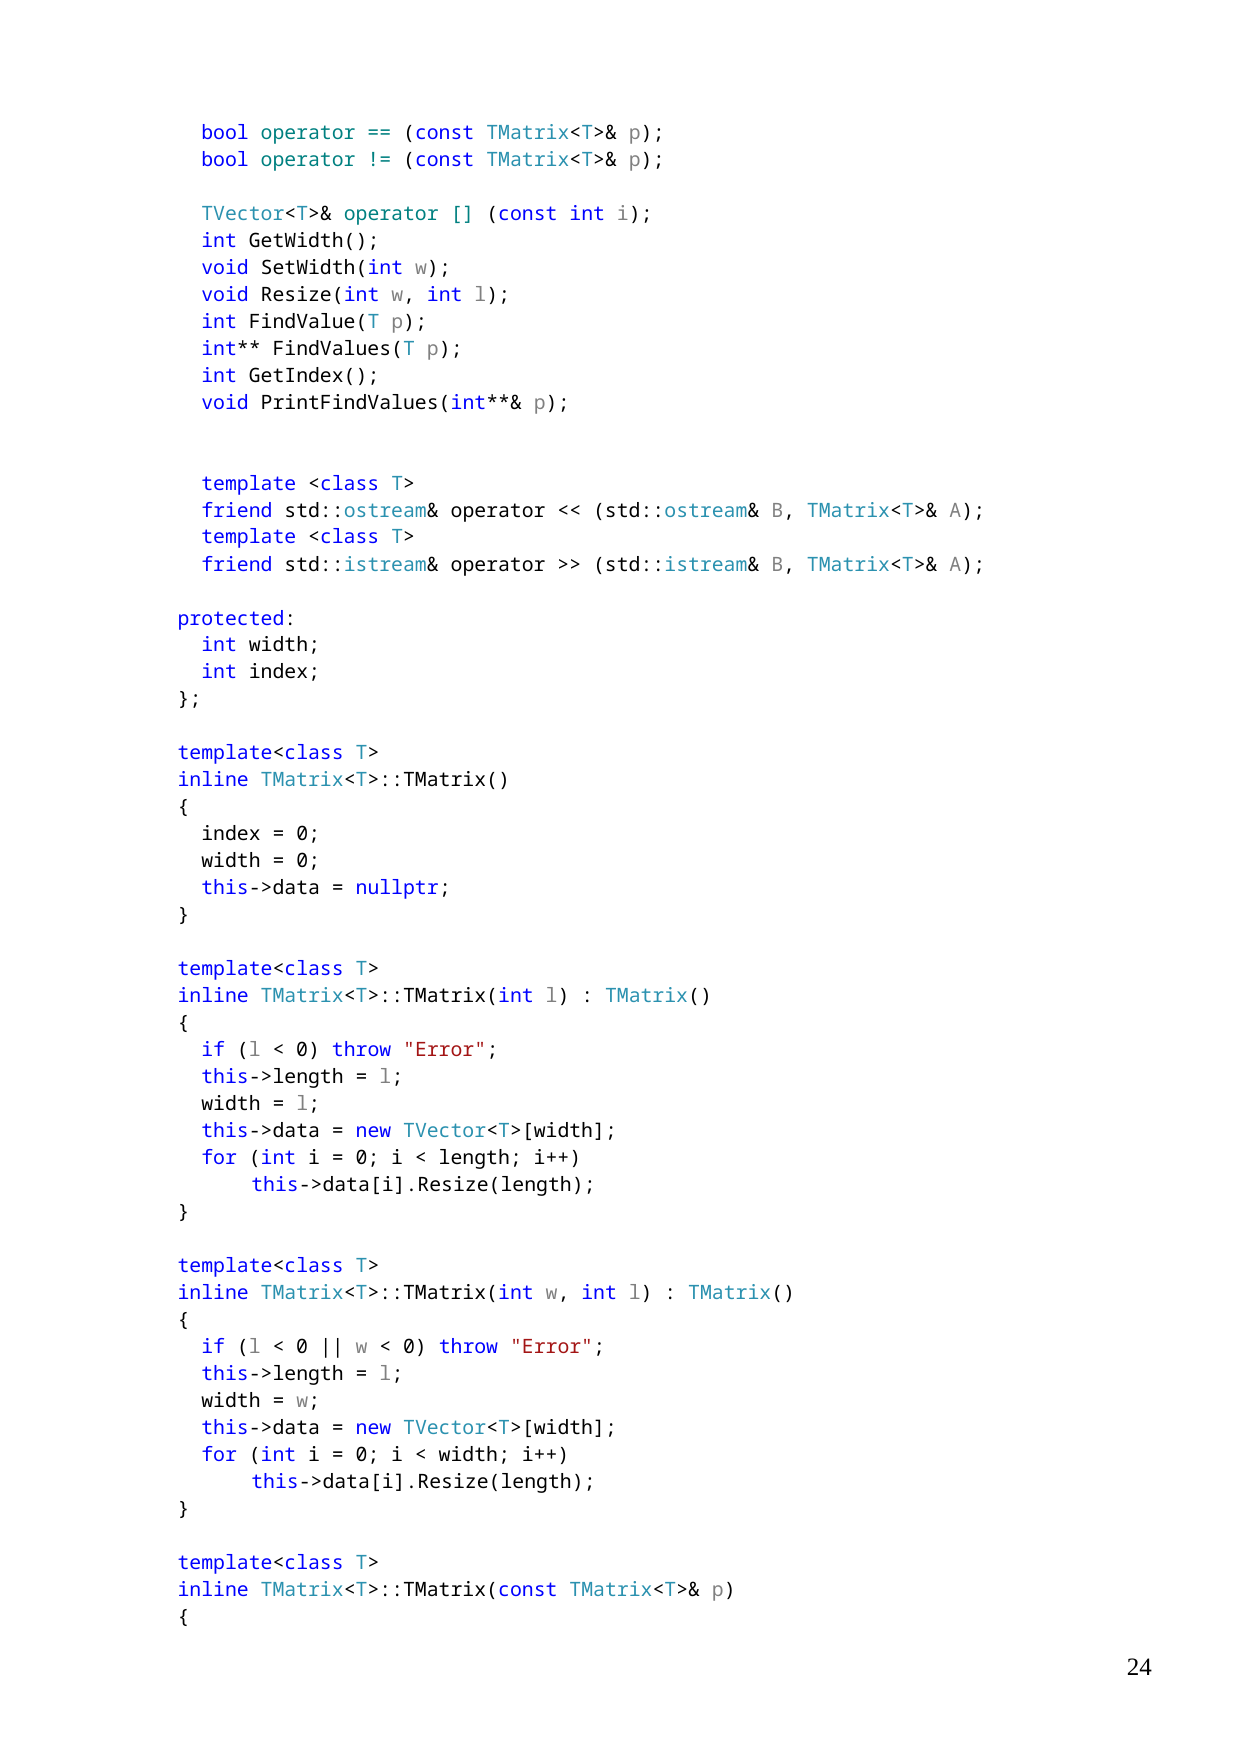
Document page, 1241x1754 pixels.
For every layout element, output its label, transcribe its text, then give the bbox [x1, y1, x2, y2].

text TVector<T>& operator [] (const int i); [177, 199, 1152, 226]
text { [177, 1602, 1152, 1629]
text this->data = nullptr; [177, 873, 1152, 901]
text this->length = l; [177, 1062, 1152, 1089]
text } [177, 1494, 1152, 1521]
text inline TMatrix<T>::TMatrix(int w, int l) : TMatrix() [177, 1278, 1152, 1305]
text protected: [177, 604, 1152, 631]
text { [177, 793, 1152, 819]
text this->data[i].Resize(length); [177, 1467, 1152, 1494]
text { [177, 1008, 1152, 1035]
text int FindValue(T p); [177, 307, 1152, 334]
text int index; [177, 658, 1152, 685]
text { [177, 1305, 1152, 1332]
text width = w; [177, 1386, 1152, 1413]
text } [177, 1197, 1152, 1224]
text template<class T> [177, 739, 1152, 766]
text int GetIndex(); [177, 361, 1152, 388]
text int width; [177, 631, 1152, 658]
text void Resize(int w, int l); [177, 280, 1152, 307]
text width = 0; [177, 847, 1152, 873]
text this->data[i].Resize(length); [177, 1170, 1152, 1197]
text width = l; [177, 1089, 1152, 1116]
text inline TMatrix<T>::TMatrix() [177, 766, 1152, 793]
text template<class T> [177, 954, 1152, 981]
text template<class T> [177, 1251, 1152, 1278]
text inline TMatrix<T>::TMatrix(int l) : TMatrix() [177, 981, 1152, 1008]
text this->data = new TVector<T>[width]; [177, 1413, 1152, 1440]
text int** FindValues(T p); [177, 334, 1152, 361]
text void SetWidth(int w); [177, 253, 1152, 280]
text int GetWidth(); [177, 226, 1152, 253]
text for (int i = 0; i < length; i++) [177, 1143, 1152, 1170]
text for (int i = 0; i < width; i++) [177, 1440, 1152, 1467]
text index = 0; [177, 819, 1152, 847]
text friend std::ostream& operator << (std::ostream& B, TMatrix<T>& A); [177, 496, 1152, 523]
text if (l < 0 || w < 0) throw "Error"; [177, 1332, 1152, 1359]
text } [177, 901, 1152, 927]
text if (l < 0) throw "Error"; [177, 1035, 1152, 1062]
text this->data = new TVector<T>[width]; [177, 1116, 1152, 1143]
text bool operator != (const TMatrix<T>& p); [177, 145, 1152, 172]
text template <class T> [177, 523, 1152, 550]
text friend std::istream& operator >> (std::istream& B, TMatrix<T>& A); [177, 550, 1152, 577]
text }; [177, 685, 1152, 712]
text template<class T> [177, 1548, 1152, 1575]
text bool operator == (const TMatrix<T>& p); [177, 118, 1152, 145]
text this->length = l; [177, 1359, 1152, 1386]
text inline TMatrix<T>::TMatrix(const TMatrix<T>& p) [177, 1575, 1152, 1602]
text template <class T> [177, 469, 1152, 496]
text void PrintFindValues(int**& p); [177, 388, 1152, 415]
